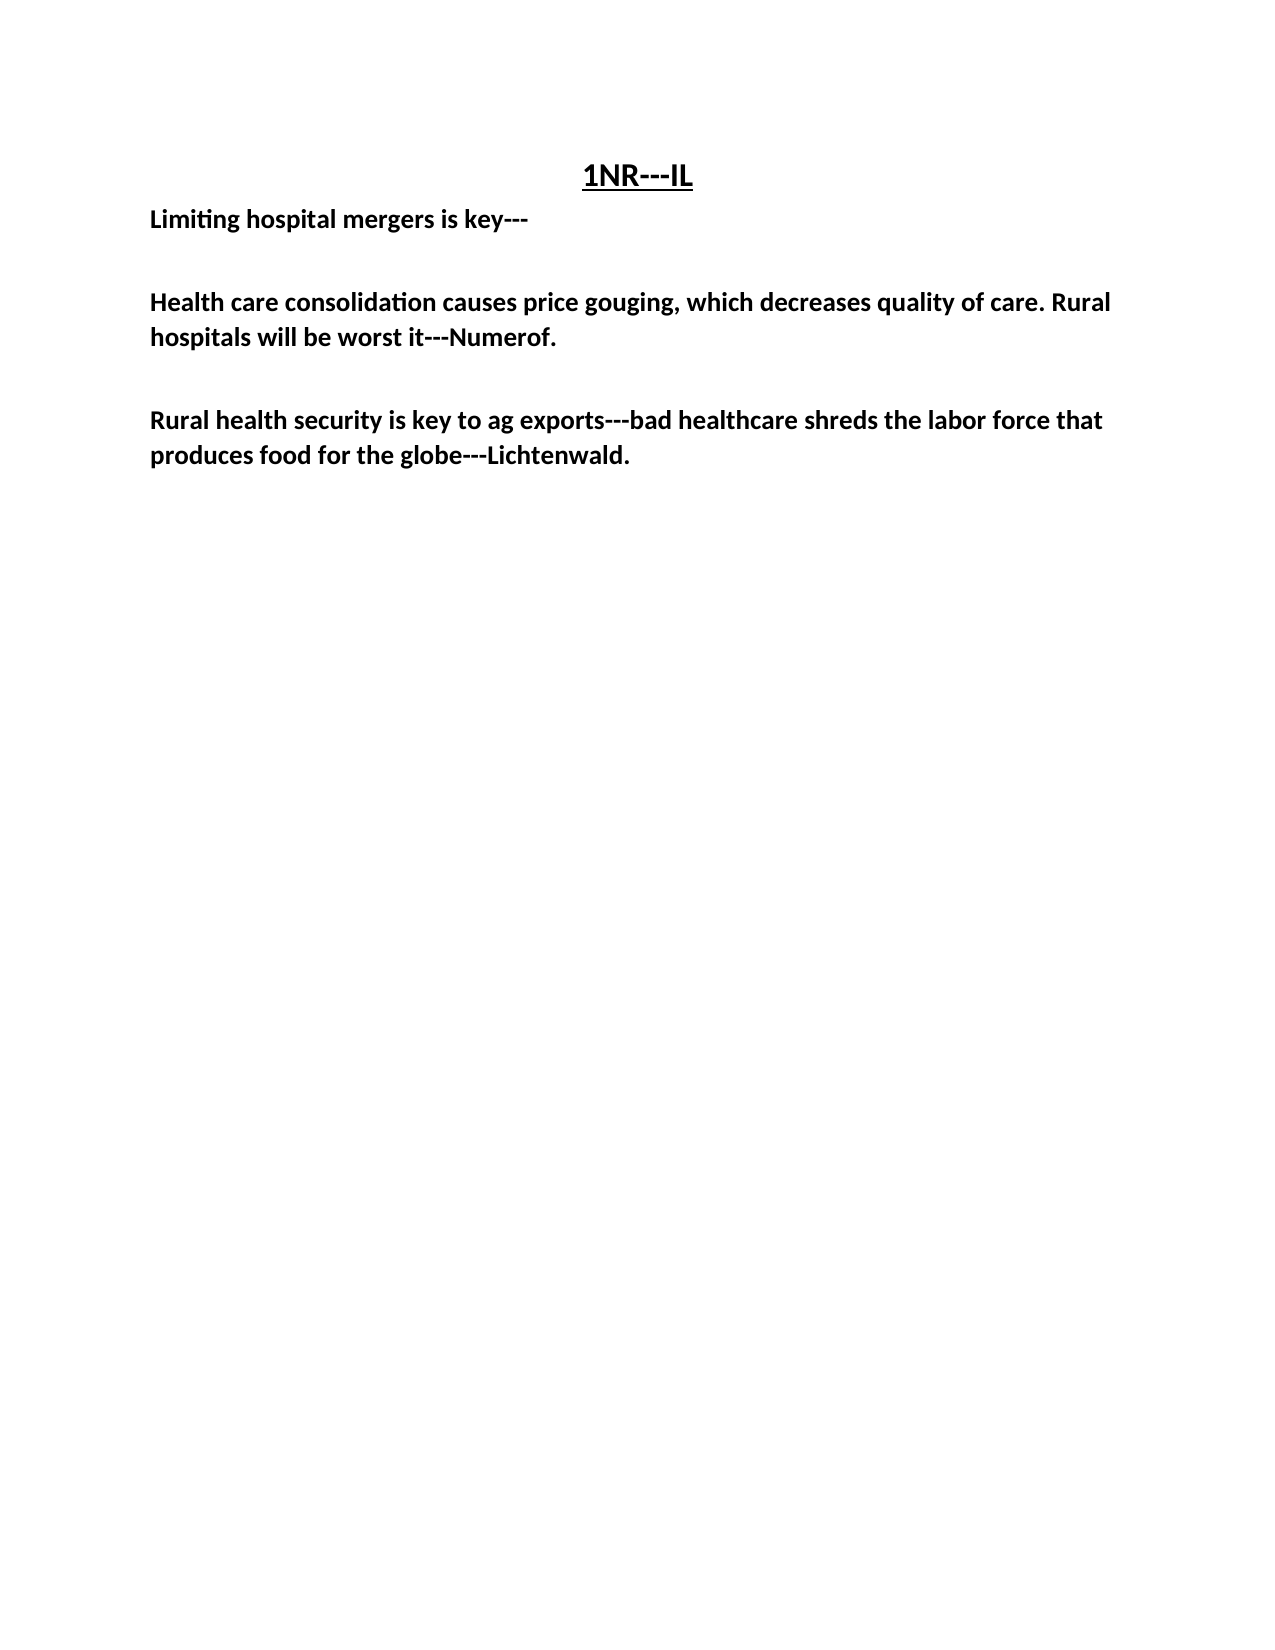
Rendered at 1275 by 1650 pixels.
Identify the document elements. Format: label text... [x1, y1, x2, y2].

subtitle Health care consolidation causes price gouging, which decreases quality of care. Rural hospitals will be worst it---Numerof. [150, 285, 1125, 353]
subtitle Rural health security is key to ag exports---bad healthcare shreds the labor force that produces food for the globe---Lichtenwald. [150, 403, 1125, 472]
subtitle Limiting hospital mergers is key--- [150, 202, 1125, 235]
subtitle 1NR---IL [150, 154, 1125, 195]
